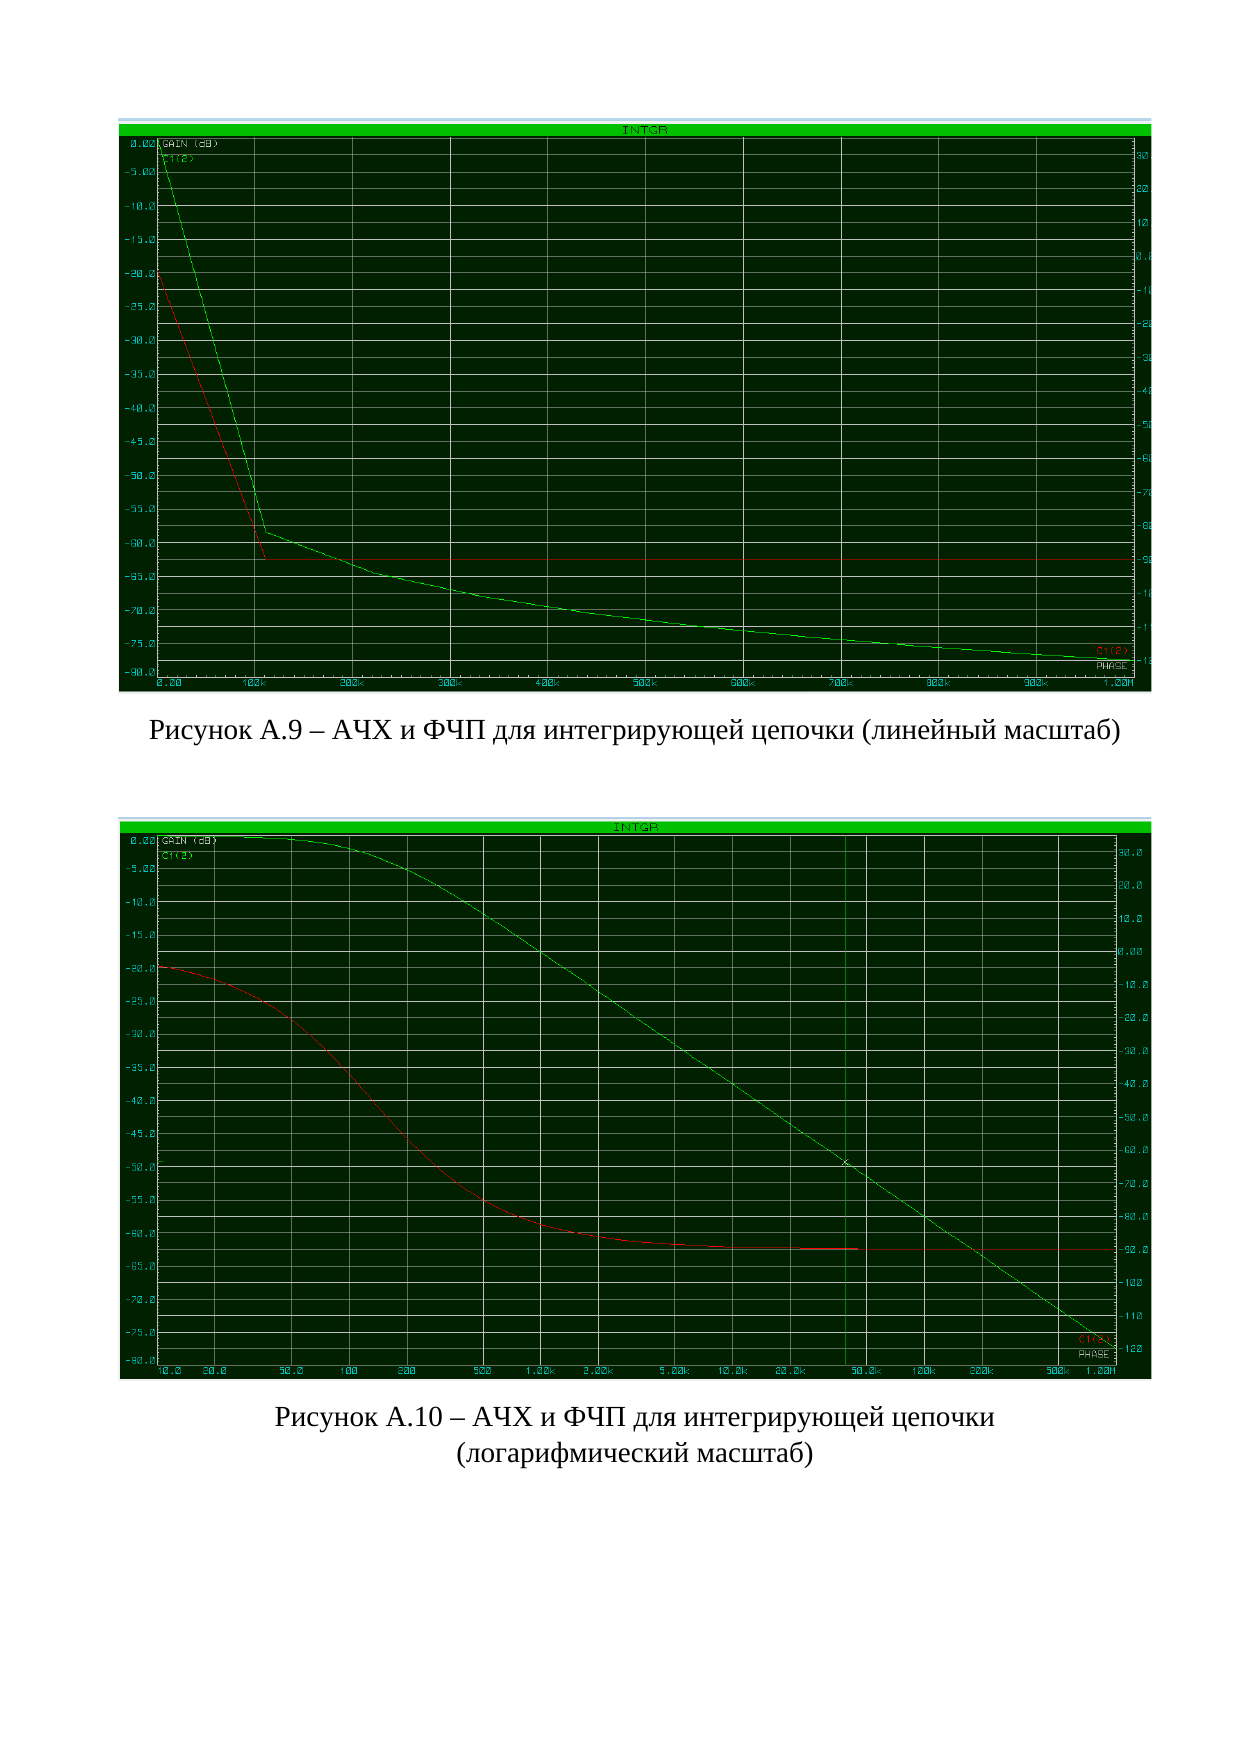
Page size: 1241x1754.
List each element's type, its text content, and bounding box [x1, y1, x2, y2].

text Рисунок А.9 – АЧХ и ФЧП для интегрирующей цепочки (линейный масштаб) [118, 712, 1152, 746]
text Рисунок А.10 – АЧХ и ФЧП для интегрирующей цепочки (логарифмический масштаб) [118, 1399, 1152, 1469]
picture [118, 817, 1152, 1381]
picture [118, 118, 1152, 694]
